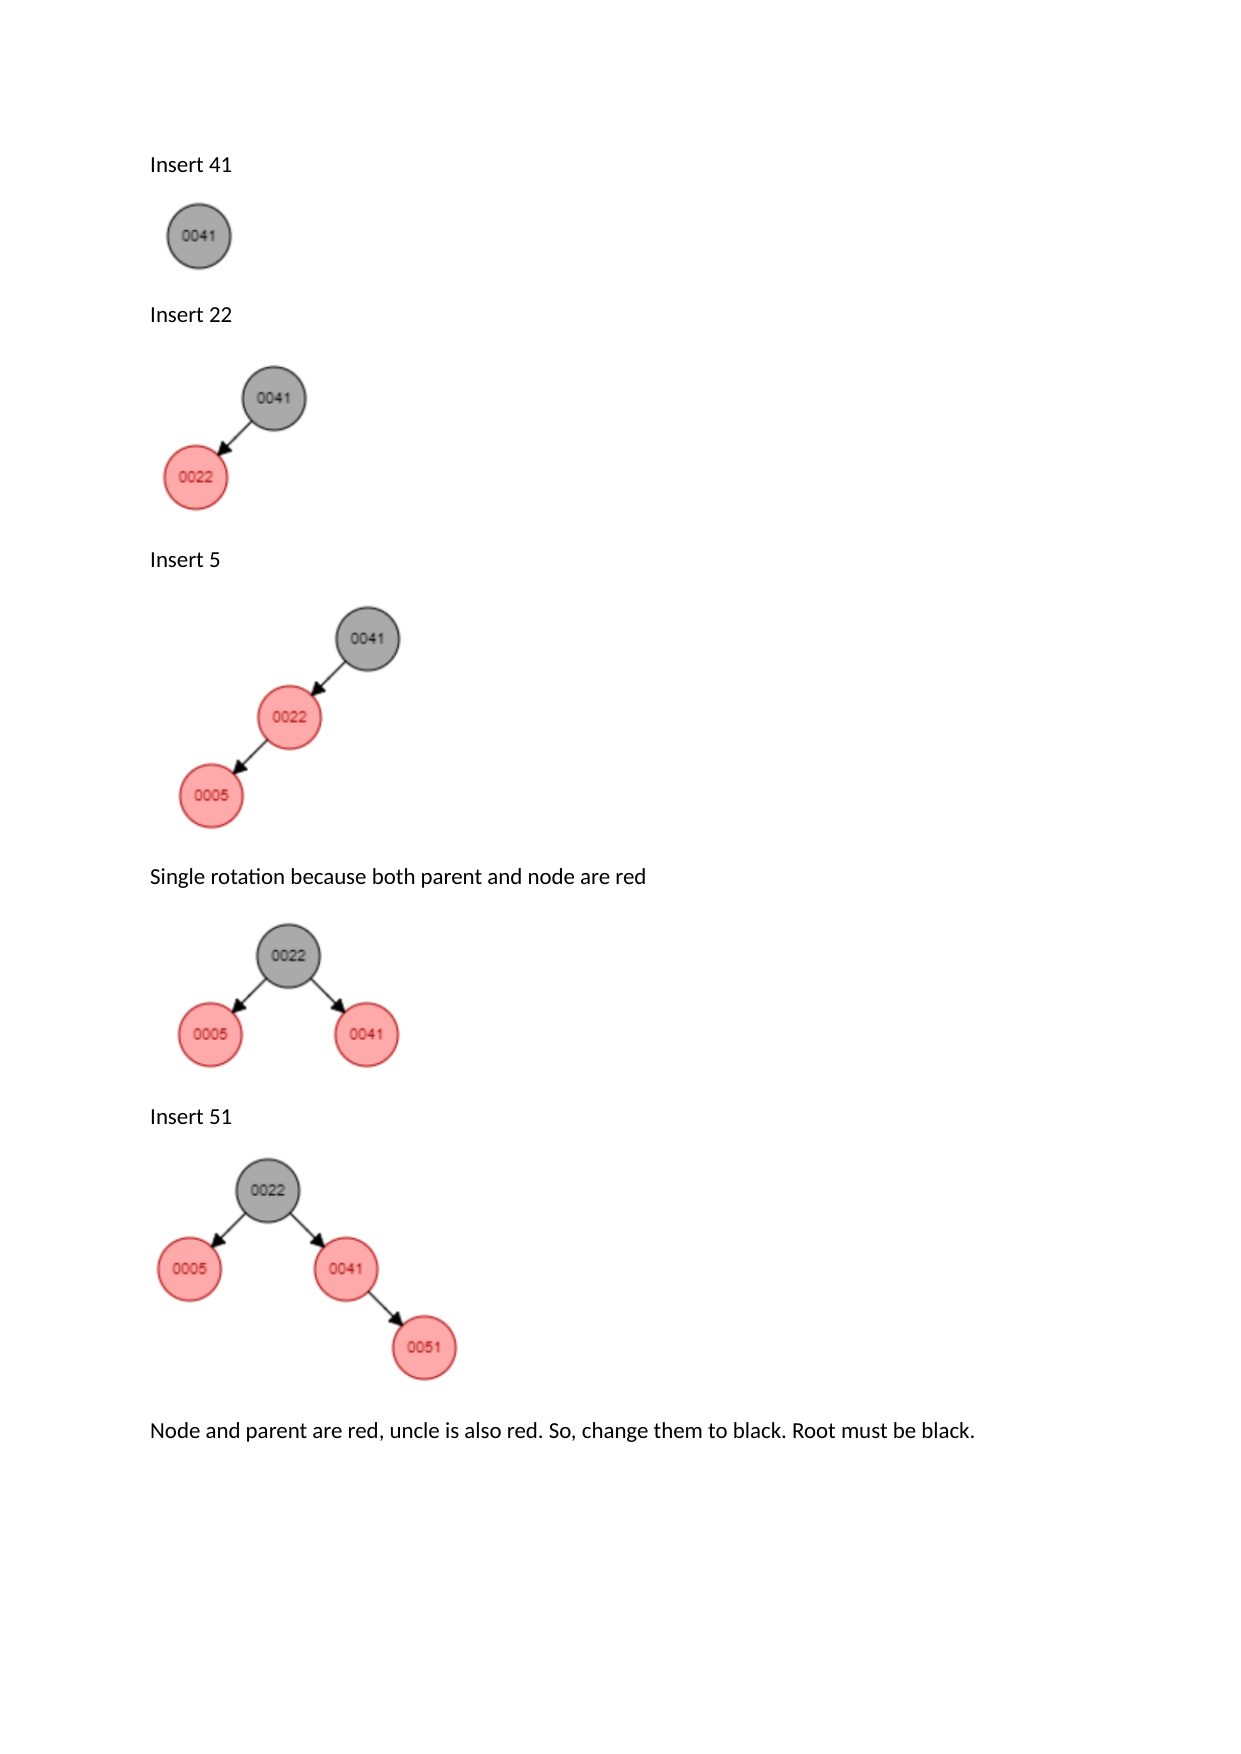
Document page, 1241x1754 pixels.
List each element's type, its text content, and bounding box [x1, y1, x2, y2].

text Insert 22 [150, 300, 1090, 328]
text Insert 51 [150, 1102, 1090, 1131]
text Node and parent are red, uncle is also red. So, change them to black. Root must be black. [150, 1416, 1090, 1444]
picture [150, 347, 319, 527]
picture [150, 908, 423, 1084]
text Insert 41 [150, 150, 1090, 178]
picture [150, 591, 422, 843]
text Single rotation because both parent and node are red [150, 862, 1090, 890]
picture [150, 196, 244, 282]
text Insert 5 [150, 545, 1090, 573]
picture [150, 1149, 461, 1398]
